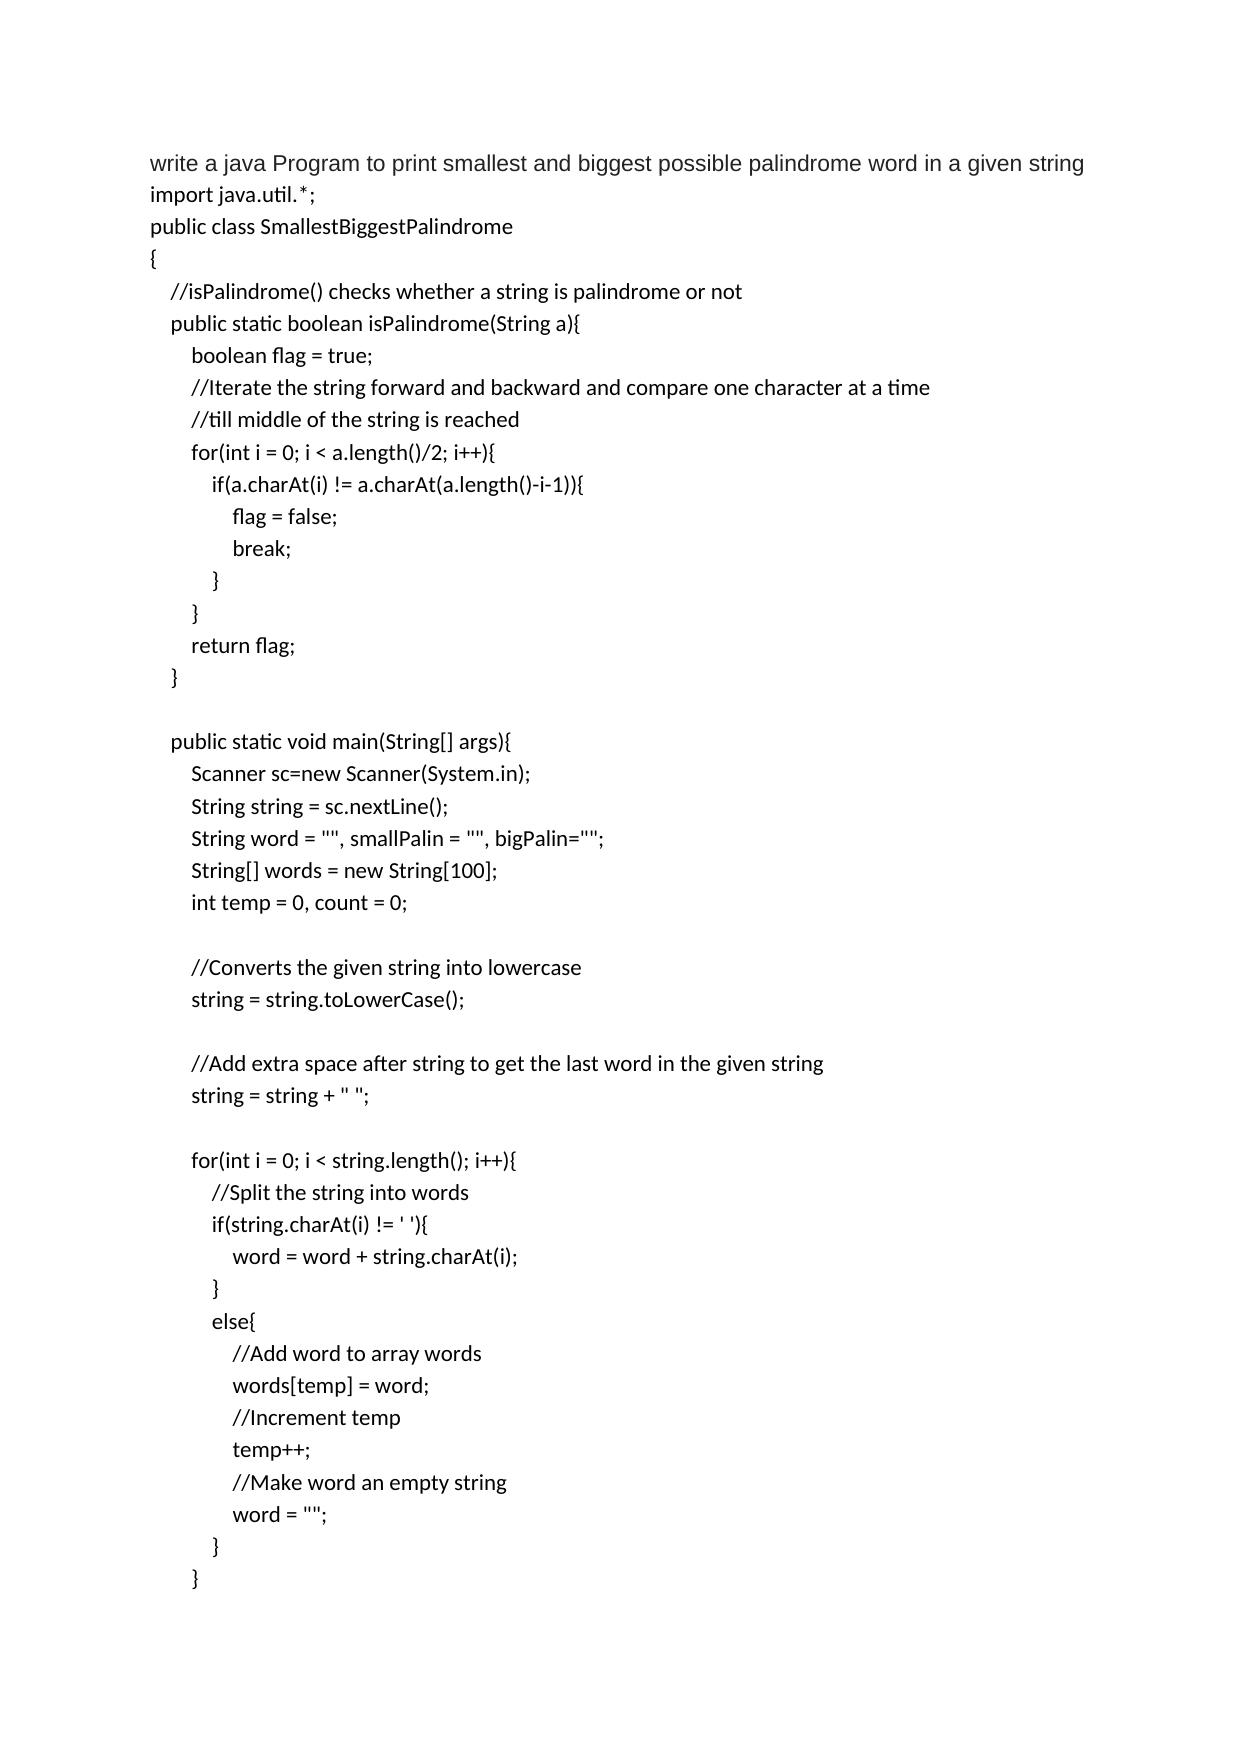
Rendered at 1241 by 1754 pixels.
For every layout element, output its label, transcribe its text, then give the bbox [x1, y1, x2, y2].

text //till middle of the string is reached [150, 406, 1090, 433]
text string = string.toLowerCase(); [150, 985, 1090, 1013]
text boolean flag = true; [150, 341, 1090, 369]
text public static boolean isPalindrome(String a){ [150, 309, 1090, 337]
text //Add extra space after string to get the last word in the given string [150, 1049, 1090, 1077]
text } [150, 663, 1090, 691]
text String string = sc.nextLine(); [150, 792, 1090, 820]
text break; [150, 534, 1090, 562]
text { [150, 244, 1090, 273]
text //Increment temp [150, 1403, 1090, 1431]
text word = word + string.charAt(i); [150, 1242, 1090, 1270]
text flag = false; [150, 502, 1090, 530]
text } [150, 599, 1090, 627]
text //Make word an empty string [150, 1468, 1090, 1496]
text int temp = 0, count = 0; [150, 888, 1090, 916]
text } [150, 1532, 1090, 1560]
text for(int i = 0; i < string.length(); i++){ [150, 1146, 1090, 1174]
text string = string + " "; [150, 1081, 1090, 1109]
text } [150, 1564, 1090, 1592]
text //Converts the given string into lowercase [150, 953, 1090, 981]
text public static void main(String[] args){ [150, 727, 1090, 755]
text } [150, 566, 1090, 594]
text word = ""; [150, 1500, 1090, 1528]
text Scanner sc=new Scanner(System.in); [150, 759, 1090, 788]
text else{ [150, 1307, 1090, 1335]
text words[temp] = word; [150, 1371, 1090, 1399]
text if(string.charAt(i) != ' '){ [150, 1210, 1090, 1238]
text public class SmallestBiggestPalindrome [150, 212, 1090, 240]
text if(a.charAt(i) != a.charAt(a.length()-i-1)){ [150, 470, 1090, 498]
text String word = "", smallPalin = "", bigPalin=""; [150, 824, 1090, 852]
text //isPalindrome() checks whether a string is palindrome or not [150, 277, 1090, 305]
text //Iterate the string forward and backward and compare one character at a time [150, 373, 1090, 401]
text //Add word to array words [150, 1339, 1090, 1367]
text temp++; [150, 1436, 1090, 1463]
text String[] words = new String[100]; [150, 856, 1090, 884]
text return flag; [150, 631, 1090, 659]
text } [150, 1274, 1090, 1303]
text import java.util.*; [150, 180, 1090, 208]
text //Split the string into words [150, 1178, 1090, 1206]
text for(int i = 0; i < a.length()/2; i++){ [150, 438, 1090, 466]
